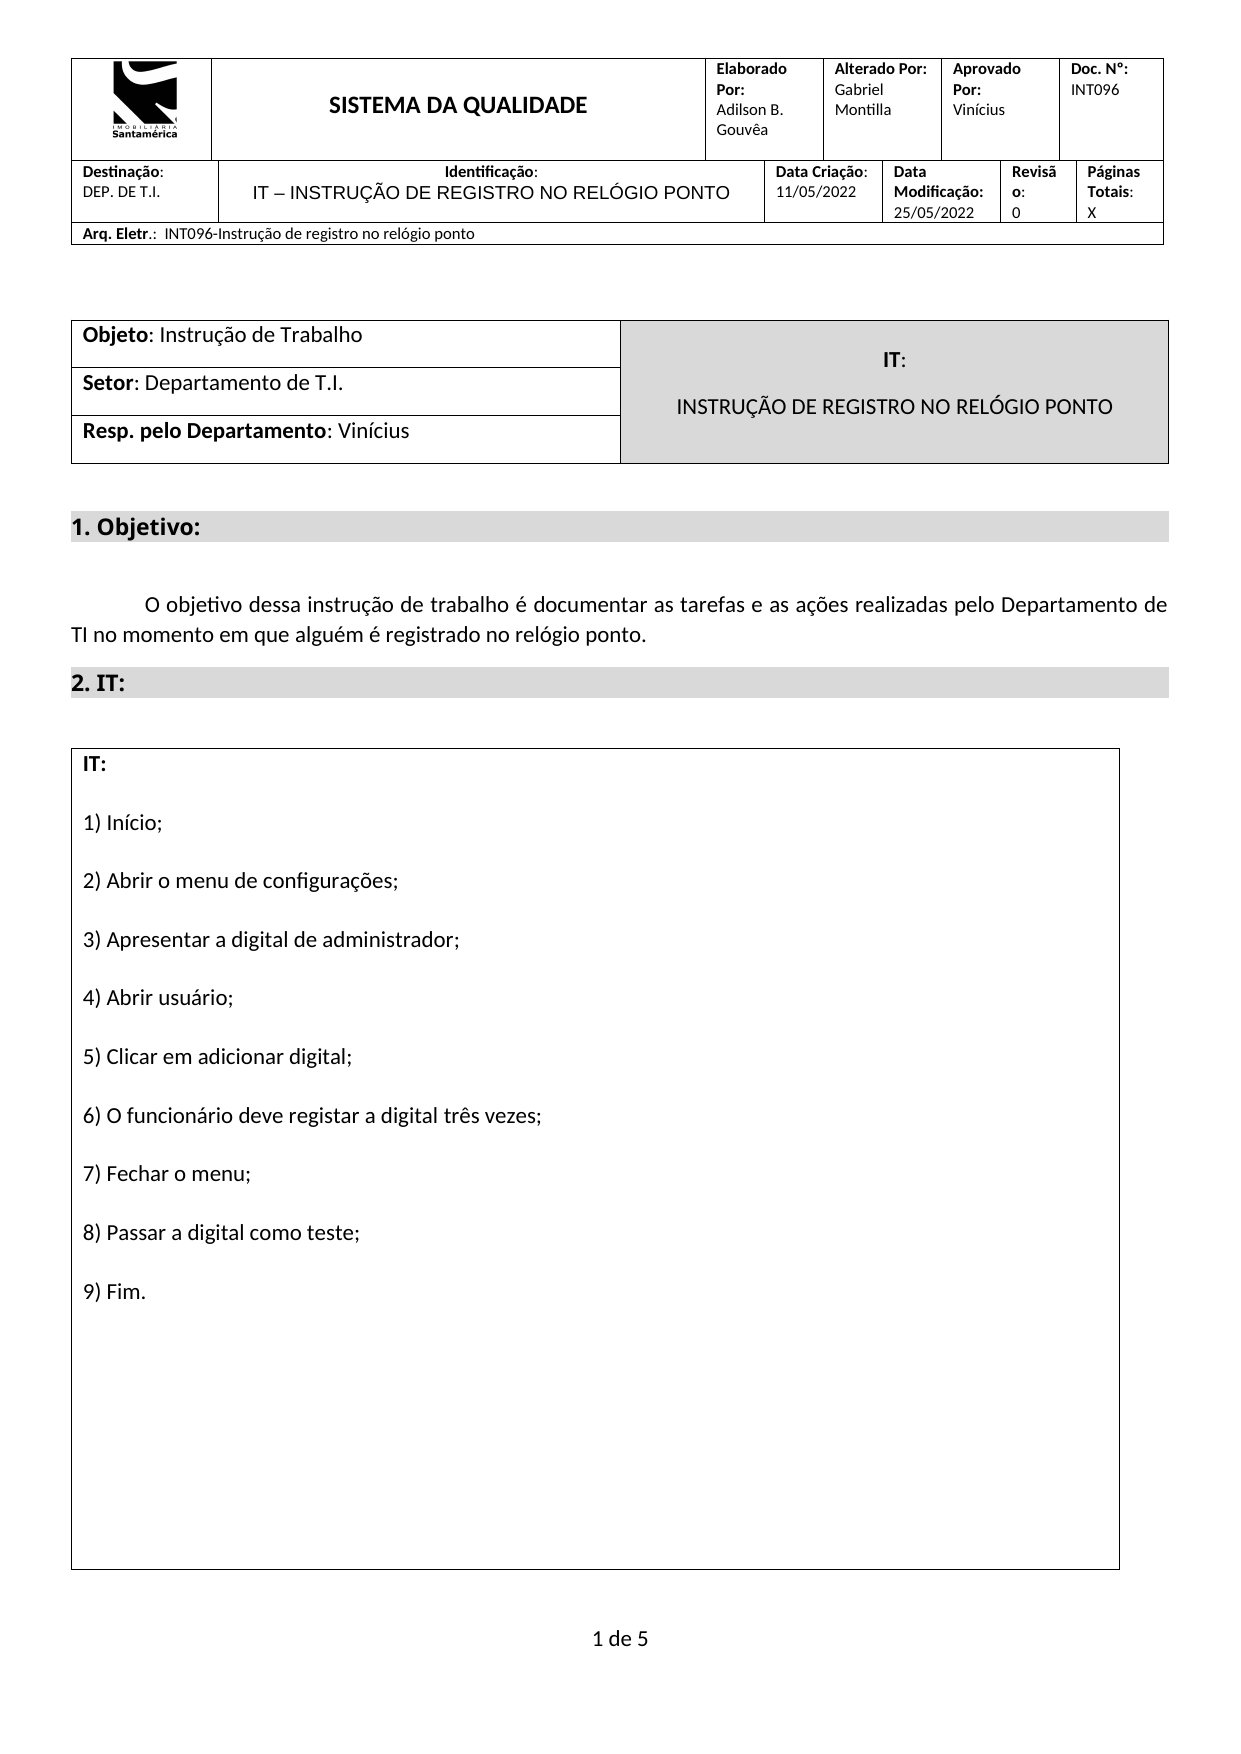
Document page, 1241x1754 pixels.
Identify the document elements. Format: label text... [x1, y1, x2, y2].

subtitle 2. IT: [71, 667, 1169, 698]
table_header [72, 749, 1119, 1569]
text O objetivo dessa instrução de trabalho é documentar as tarefas e as ações realizadas pelo Departamento de TI no momento em que alguém é registrado no relógio ponto. [71, 590, 1169, 648]
table_header IT: INSTRUÇÃO DE REGISTRO NO RELÓGIO PONTO [621, 321, 1168, 463]
subtitle 1. Objetivo: [71, 511, 1169, 542]
table_header Objeto: Instrução de Trabalho [72, 321, 620, 367]
picture [112, 60, 178, 138]
table_cell Resp. pelo Departamento: Vinícius [72, 416, 620, 463]
table_cell Setor: Departamento de T.I. [72, 368, 620, 415]
